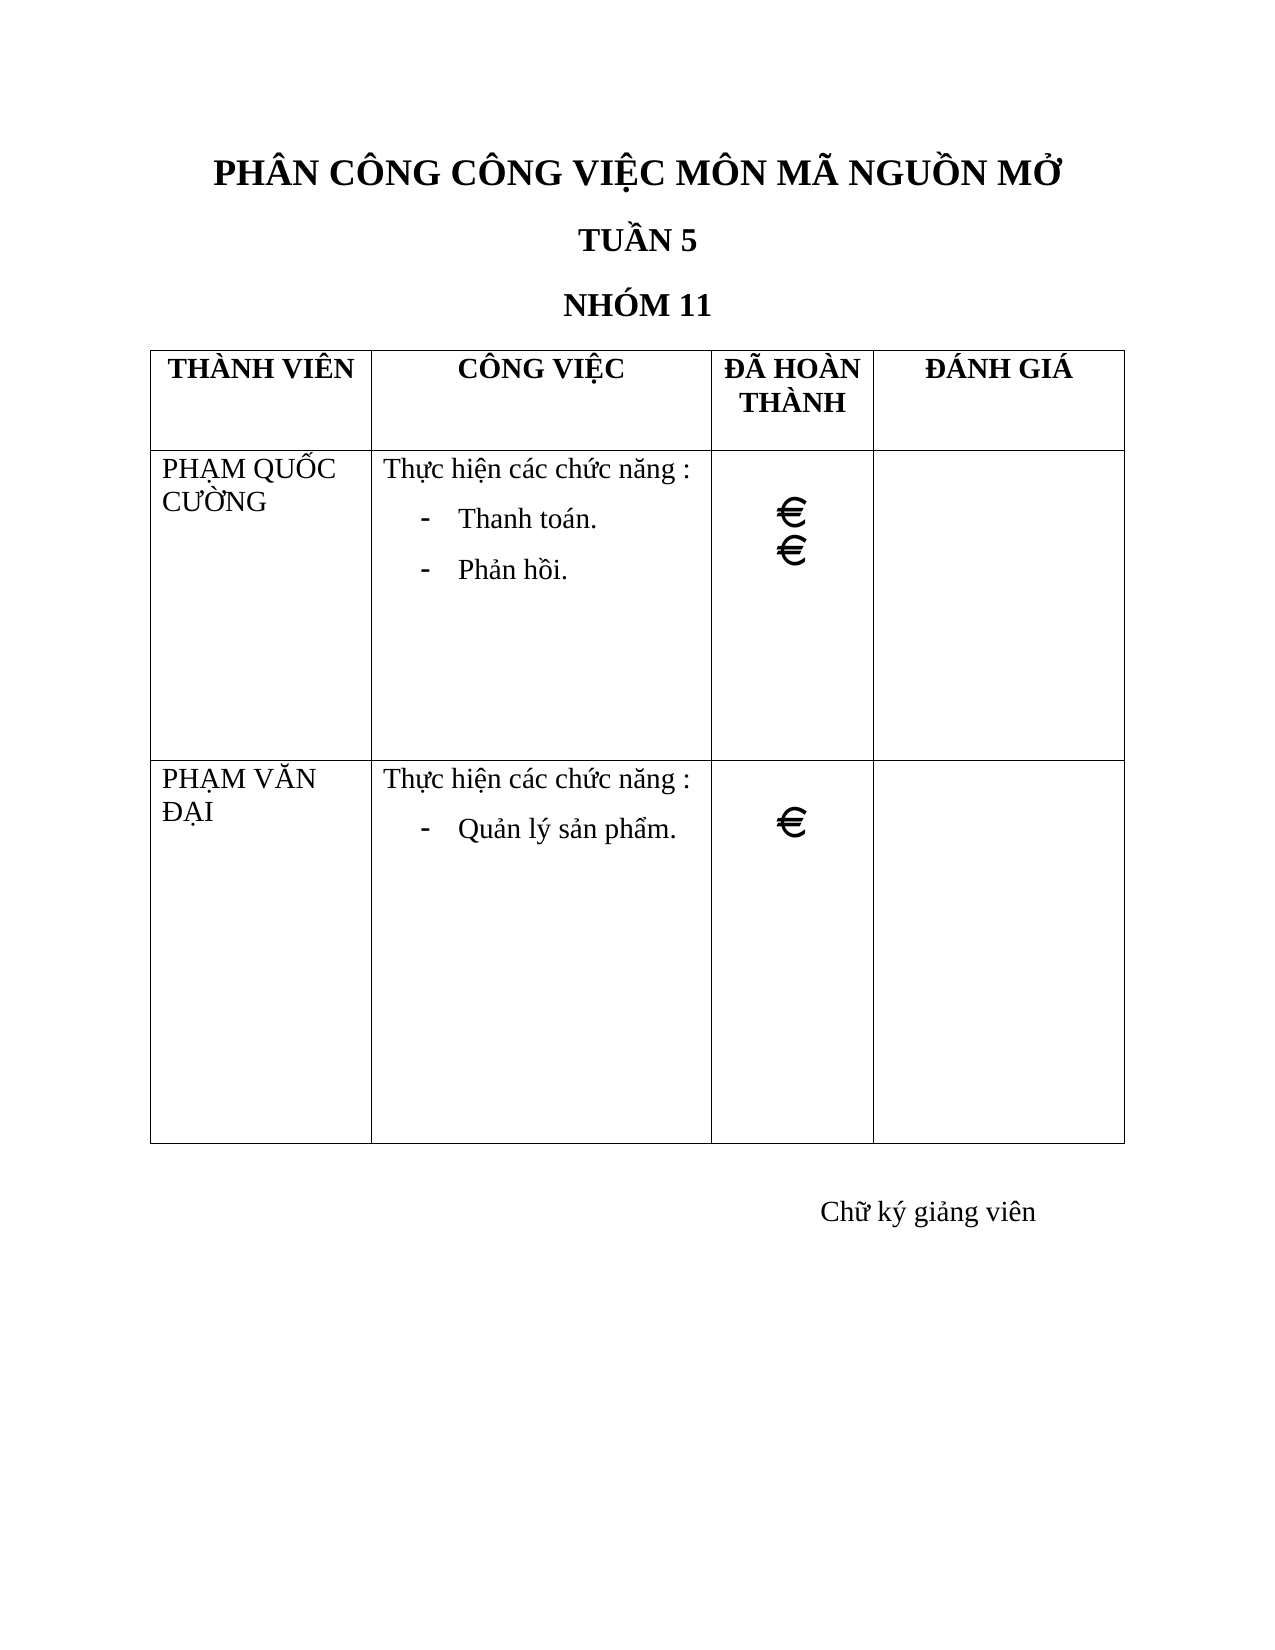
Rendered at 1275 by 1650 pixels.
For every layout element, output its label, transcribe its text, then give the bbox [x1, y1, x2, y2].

table_header ĐÃ HOÀN THÀNH [712, 351, 873, 450]
text NHÓM 11 [150, 285, 1125, 324]
table_header CÔNG VIỆC [372, 351, 711, 450]
text TUẦN 5 [150, 220, 1125, 259]
table_cell PHẠM VĂN ĐẠI [151, 761, 371, 1142]
table_cell [874, 761, 1124, 1142]
table_cell Thực hiện các chức năng : Thanh toán. Phản hồi. [372, 451, 711, 760]
text PHÂN CÔNG CÔNG VIỆC MÔN MÃ NGUỒN MỞ [150, 150, 1125, 193]
table_cell [874, 451, 1124, 760]
text Chữ ký giảng viên [150, 1194, 1036, 1228]
table_cell [712, 761, 873, 1142]
table_cell Thực hiện các chức năng : Quản lý sản phẩm. [372, 761, 711, 1142]
table_cell PHẠM QUỐC CƯỜNG [151, 451, 371, 760]
table_header THÀNH VIÊN [151, 351, 371, 450]
table_cell [712, 451, 873, 760]
table_header ĐÁNH GIÁ [874, 351, 1124, 450]
